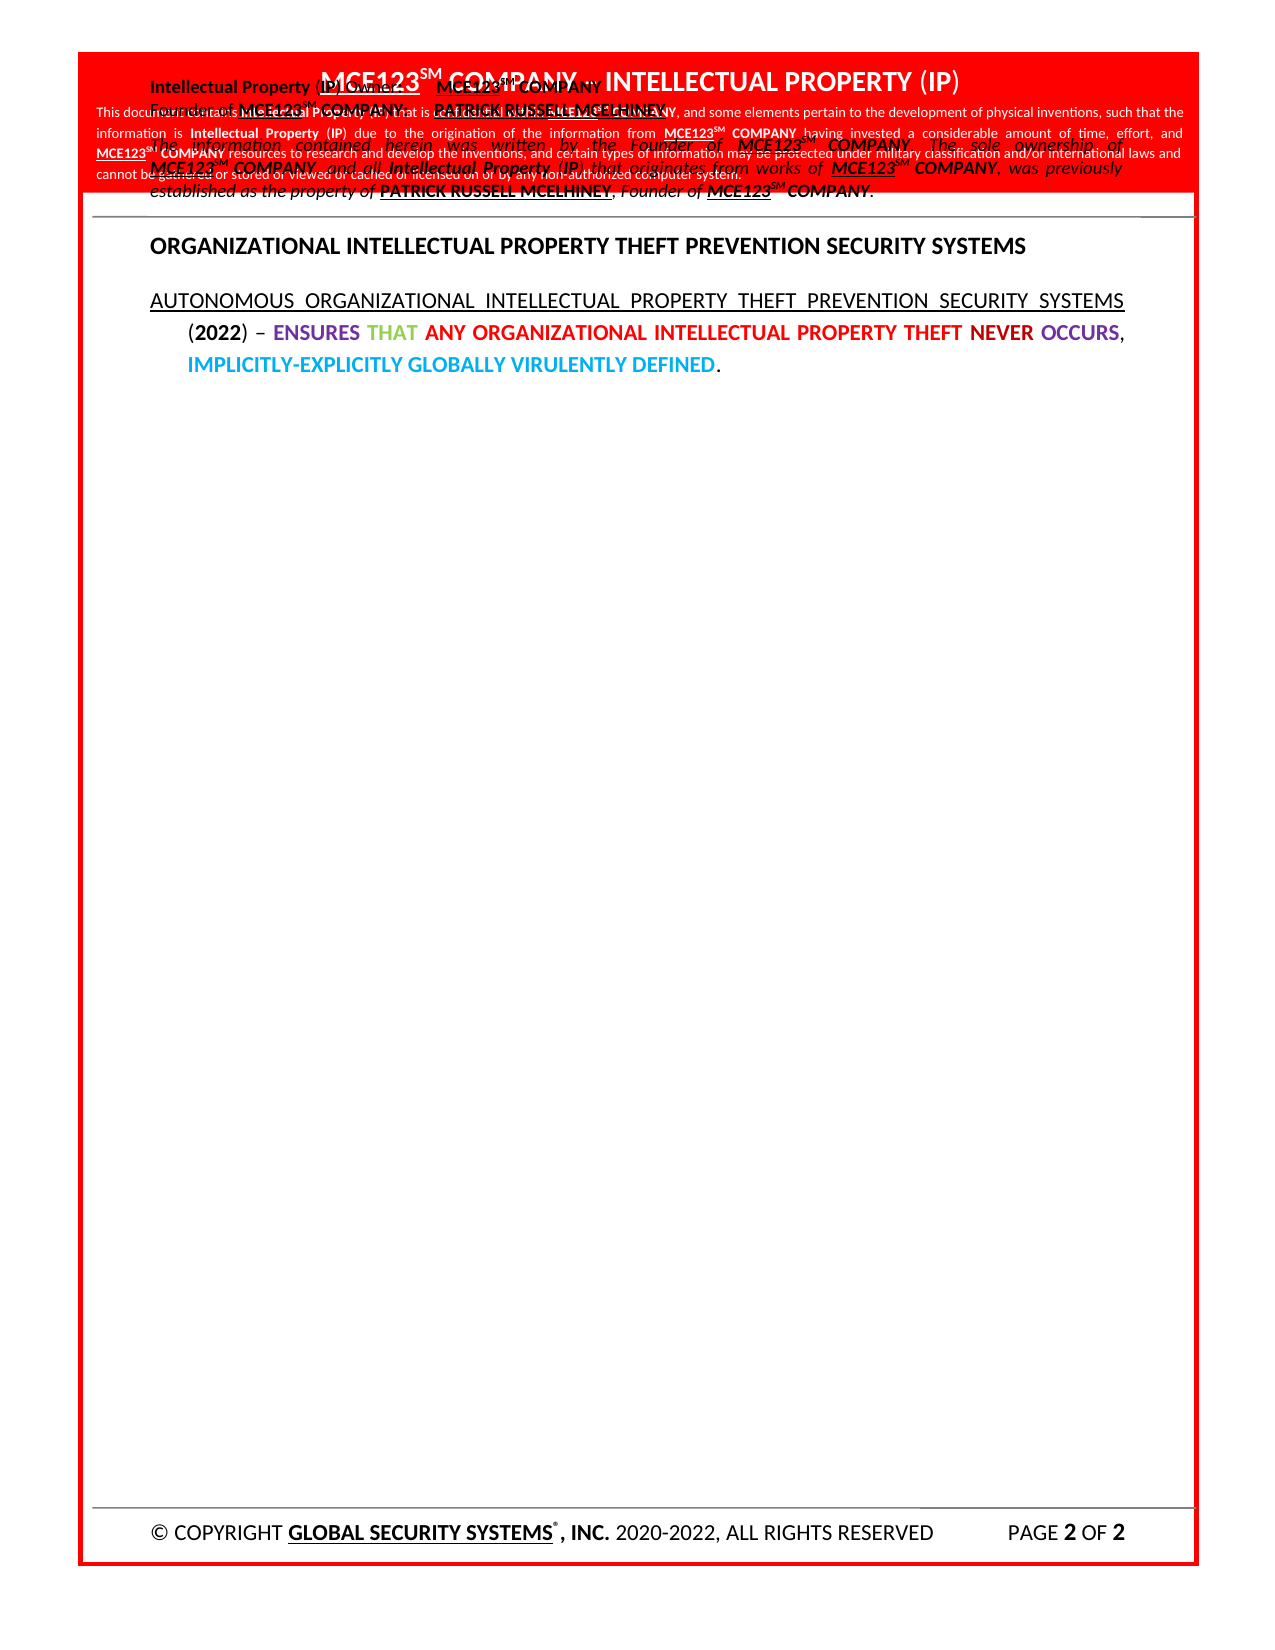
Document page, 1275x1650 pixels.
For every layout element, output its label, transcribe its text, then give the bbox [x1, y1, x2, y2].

text AUTONOMOUS ORGANIZATIONAL INTELLECTUAL PROPERTY THEFT PREVENTION SECURITY SYSTEMS (2022) – ENSURES THAT ANY ORGANIZATIONAL INTELLECTUAL PROPERTY THEFT NEVER OCCURS, IMPLICITLY-EXPLICITLY GLOBALLY VIRULENTLY DEFINED. [150, 312, 1125, 378]
text AUTONOMOUS ORGANIZATIONAL INTELLECTUAL PROPERTY THEFT PREVENTION SECURITY SYSTEMS (2022) – ENSURES THAT ANY ORGANIZATIONAL INTELLECTUAL PROPERTY THEFT NEVER OCCURS, IMPLICITLY-EXPLICITLY GLOBALLY VIRULENTLY DEFINED. [150, 286, 1125, 310]
text ORGANIZATIONAL INTELLECTUAL PROPERTY THEFT PREVENTION SECURITY SYSTEMS [150, 230, 1125, 261]
